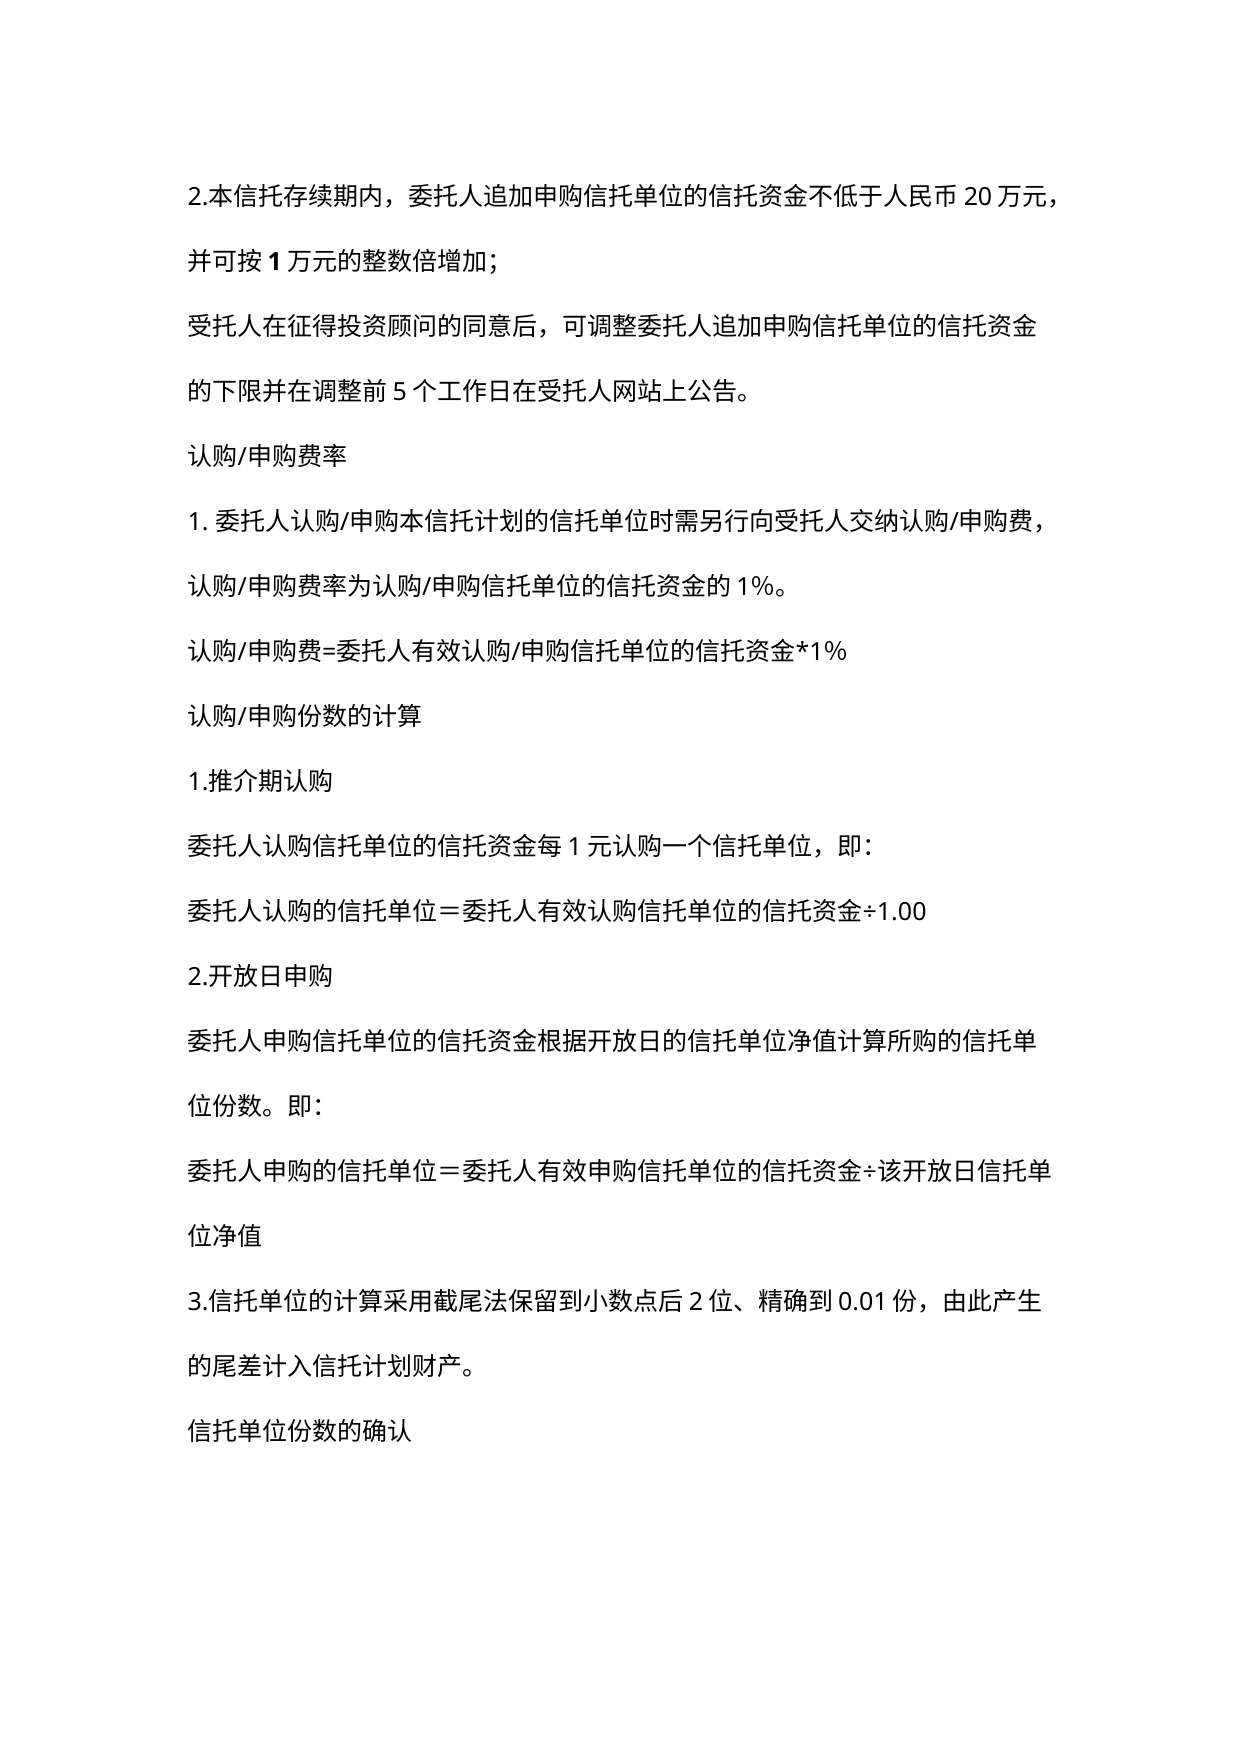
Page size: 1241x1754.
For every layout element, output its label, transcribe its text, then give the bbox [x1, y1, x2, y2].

text 2.开放日申购 [187, 942, 1053, 1007]
text 委托人申购信托单位的信托资金根据开放日的信托单位净值计算所购的信托单位份数。即： [187, 1007, 1053, 1137]
text 2.本信托存续期内，委托人追加申购信托单位的信托资金不低于人民币20万元，并可按1万元的整数倍增加； [187, 162, 1053, 292]
text 委托人申购的信托单位＝委托人有效申购信托单位的信托资金÷该开放日信托单位净值 [187, 1137, 1053, 1267]
text 受托人在征得投资顾问的同意后，可调整委托人追加申购信托单位的信托资金的下限并在调整前5个工作日在受托人网站上公告。 [187, 292, 1053, 422]
text 信托单位份数的确认 [187, 1397, 1053, 1462]
text 认购/申购费率 [187, 422, 1053, 487]
text 认购/申购份数的计算 [187, 682, 1053, 747]
text 3.信托单位的计算采用截尾法保留到小数点后2位、精确到0.01份，由此产生的尾差计入信托计划财产。 [187, 1267, 1053, 1397]
text 委托人认购的信托单位＝委托人有效认购信托单位的信托资金÷1.00 [187, 877, 1053, 942]
text 1. 委托人认购/申购本信托计划的信托单位时需另行向受托人交纳认购/申购费，认购/申购费率为认购/申购信托单位的信托资金的1％。 [187, 487, 1053, 617]
text 委托人认购信托单位的信托资金每1元认购一个信托单位，即： [187, 812, 1053, 877]
text 1.推介期认购 [187, 747, 1053, 812]
text 认购/申购费=委托人有效认购/申购信托单位的信托资金*1％ [187, 617, 1053, 682]
